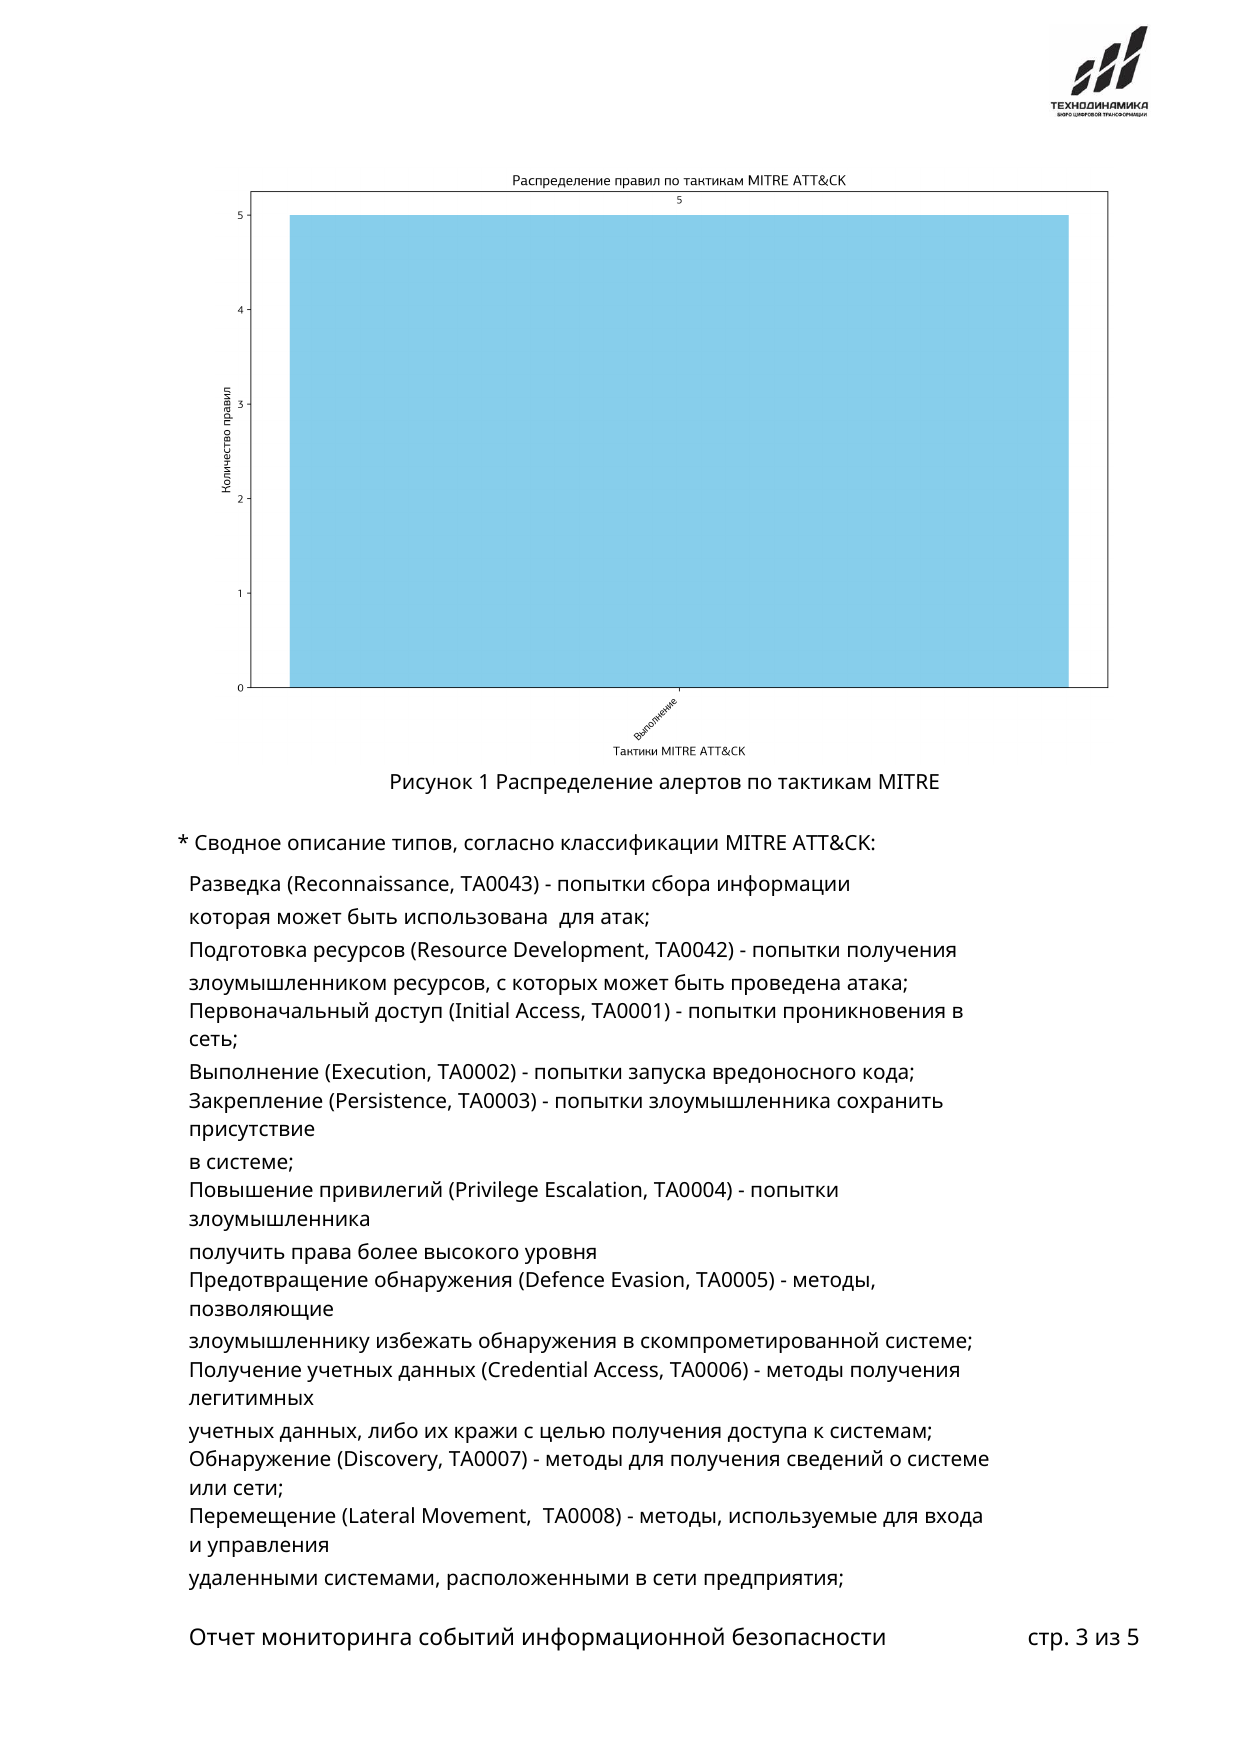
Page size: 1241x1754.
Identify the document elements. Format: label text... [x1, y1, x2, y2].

table_cell Закрепление (Persistence, TA0003) - попытки злоумышленника сохранить присутствие [177, 1086, 1003, 1143]
table_cell Предотвращение обнаружения (Defence Evasion, TA0005) - методы, позволяющие [177, 1265, 1003, 1322]
table_cell Подготовка ресурсов (Resource Development, TA0042) - попытки получения [177, 931, 1003, 963]
table_header Разведка (Reconnaissance, TA0043) - попытки сбора информации [177, 859, 1003, 898]
table_cell Первоначальный доступ (Initial Access, TA0001) - попытки проникновения в сеть; [177, 996, 1003, 1053]
picture [1048, 24, 1151, 119]
table_cell Обнаружение (Discovery, TA0007) - методы для получения сведений о системе или сети; [177, 1445, 1003, 1501]
table_cell злоумышленником ресурсов, с которых может быть проведена атака; [177, 963, 1003, 996]
table_cell получить права более высокого уровня [177, 1233, 1003, 1265]
table_cell Перемещение (Lateral Movement, TA0008) - методы, используемые для входа и управления [177, 1501, 1003, 1558]
picture [214, 167, 1115, 765]
table_cell которая может быть использована для атак; [177, 898, 1003, 931]
table_cell Выполнение (Execution, TA0002) - попытки запуска вредоносного кода; [177, 1053, 1003, 1086]
table_cell учетных данных, либо их кражи с целью получения доступа к системам; [177, 1412, 1003, 1444]
table_cell Получение учетных данных (Credential Access, TA0006) - методы получения легитимных [177, 1355, 1003, 1412]
table_cell Повышение привилегий (Privilege Escalation, TA0004) - попытки злоумышленника [177, 1176, 1003, 1232]
table_cell в системе; [177, 1143, 1003, 1176]
table_cell злоумышленнику избежать обнаружения в скомпрометированной системе; [177, 1322, 1003, 1355]
text * Сводное описание типов, согласно классификации MITRE ATT&CK: [177, 828, 1152, 856]
table_cell удаленными системами, расположенными в сети предприятия; [177, 1558, 1003, 1591]
text Рисунок 1 Распределение алертов по тактикам MITRE [177, 767, 1152, 795]
